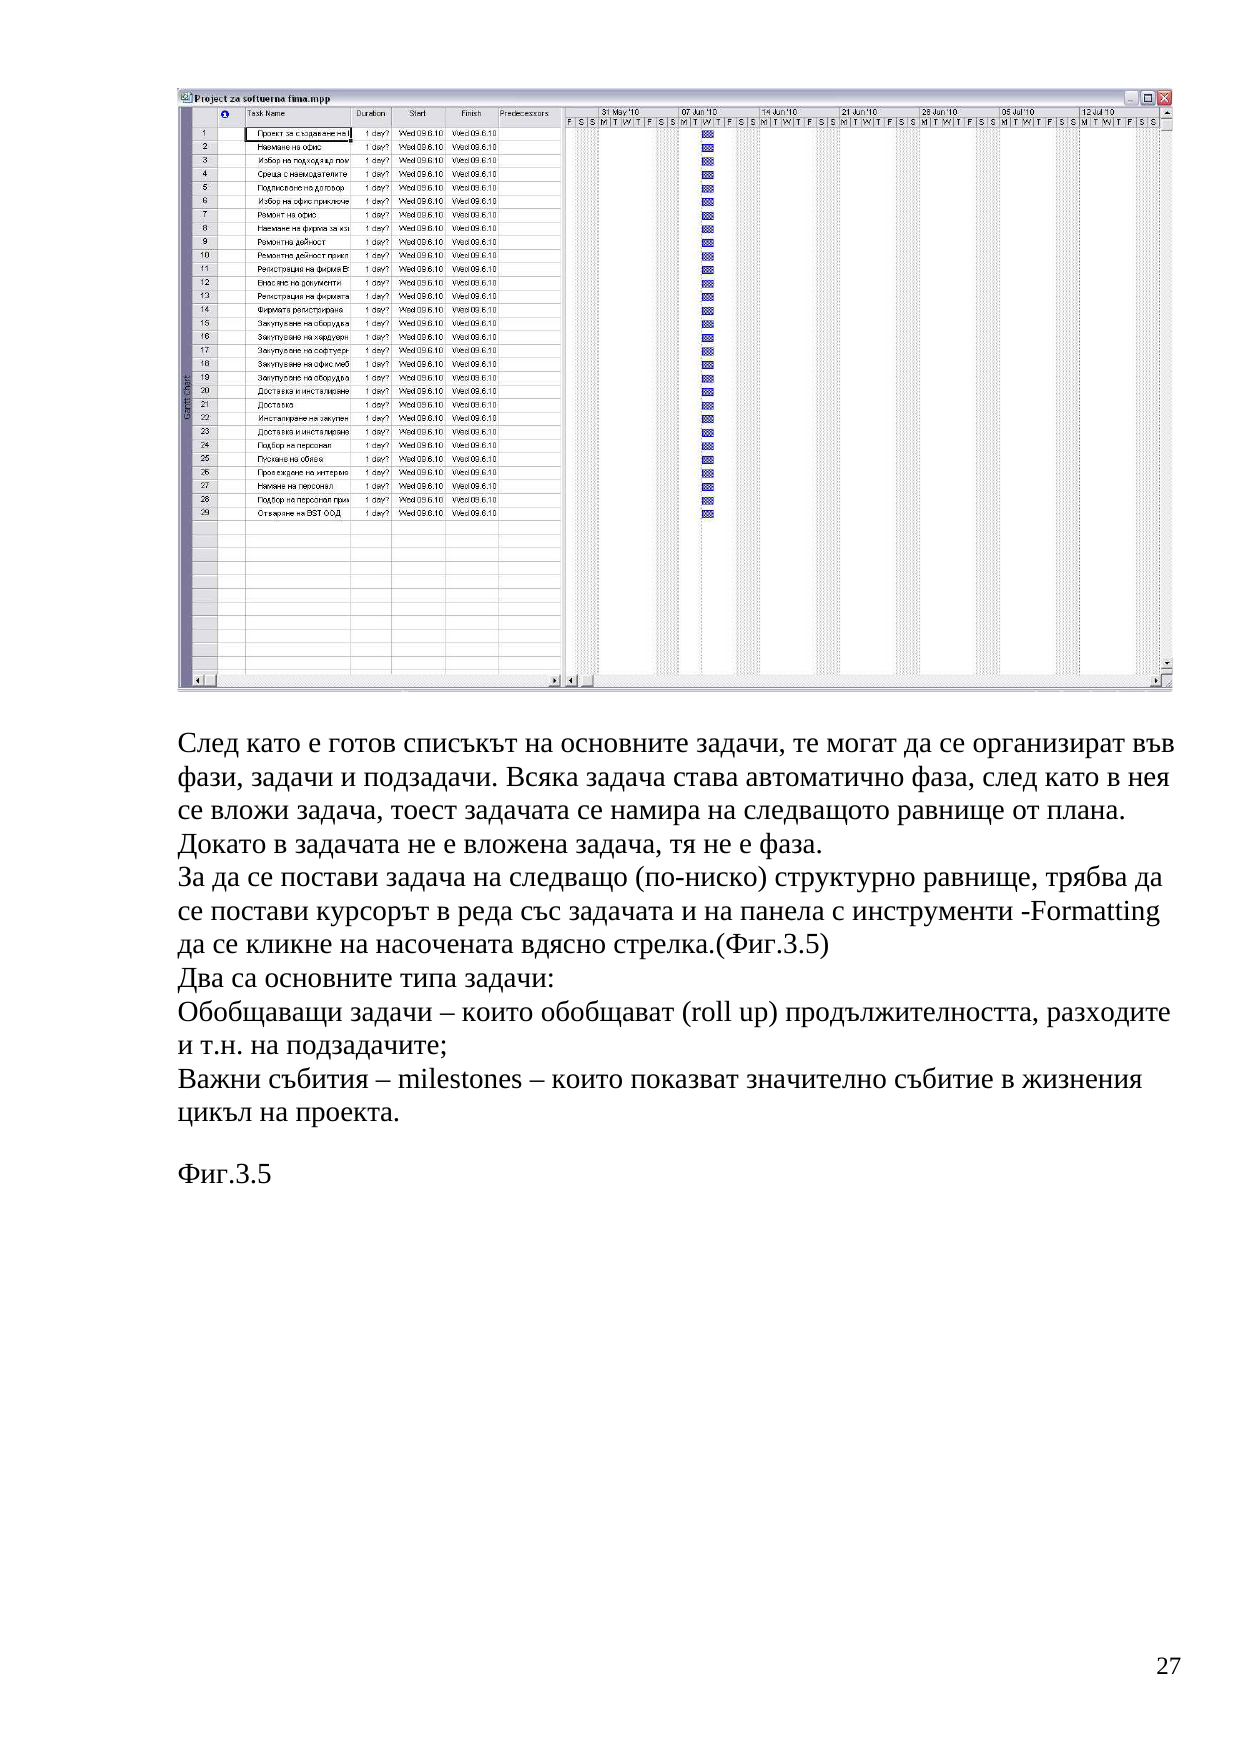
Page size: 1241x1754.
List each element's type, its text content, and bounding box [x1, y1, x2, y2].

text Обобщаващи задачи – които обобщават (roll up) продължителността, разходите и т.н. на подзадачите; [177, 994, 1181, 1061]
text За да се постави задача на следващо (по-ниско) структурно равнище, трябва да се постави курсорът в реда със задачата и на панела с инструменти -Formatting да се кликне на насочената вдясно стрелка.(Фиг.3.5) [177, 859, 1181, 960]
text След като e готов списъкът на основните задачи, те могат да се организират във фази, задачи и подзадачи. Всяка задача става автоматично фаза, след като в нея се вложи задача, тоест задачата се намира на следващото равнище от плана. Докато в задачата не е вложена задача, тя не е фаза. [177, 725, 1181, 859]
text Важни събития – milestones – които показват значително събитие в жизнения цикъл на проекта. [177, 1061, 1181, 1128]
picture [177, 88, 1173, 692]
text Два са основните типа задачи: [177, 960, 1181, 994]
text Фиг.3.5 [177, 1157, 1181, 1190]
